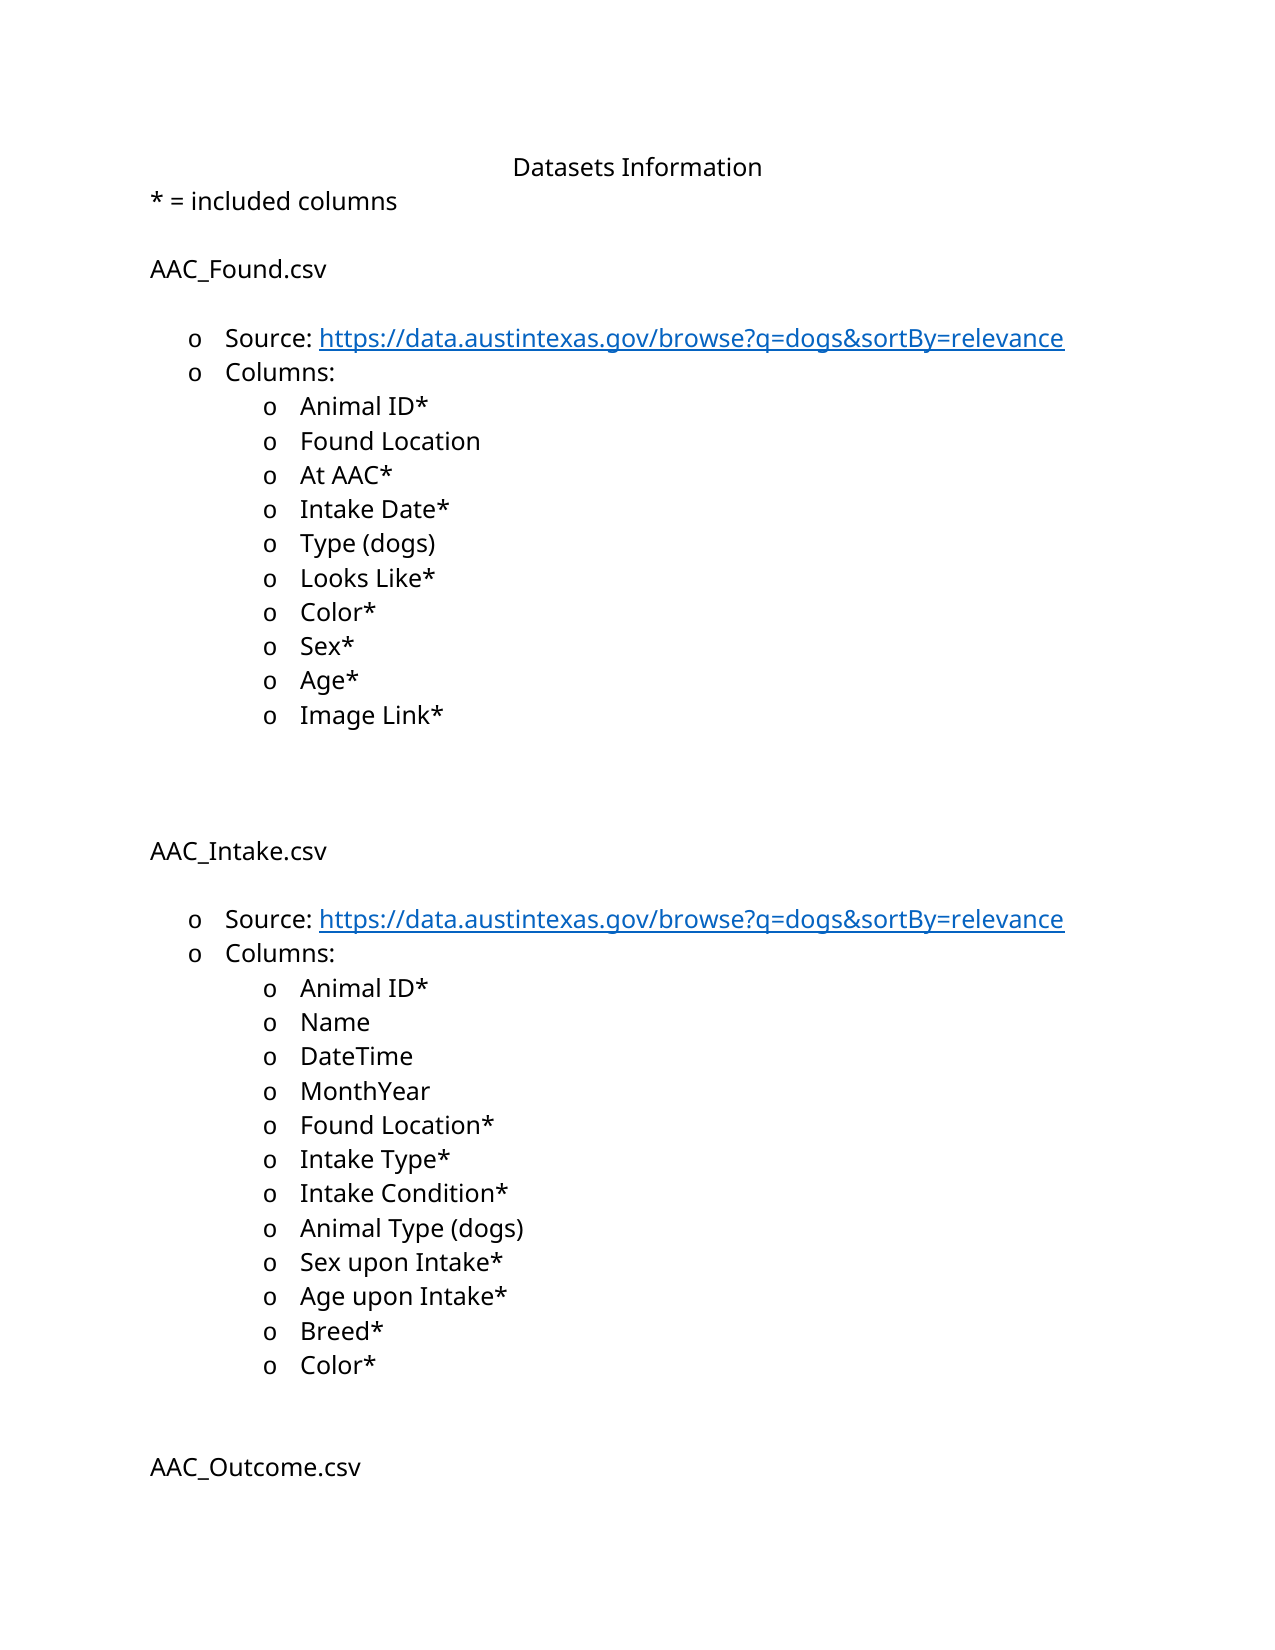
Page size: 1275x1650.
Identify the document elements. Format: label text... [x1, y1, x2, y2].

list Type (dogs) [262, 526, 1125, 560]
list Source: https://data.austintexas.gov/browse?q=dogs&sortBy=relevance [187, 320, 1125, 354]
list Animal ID* [262, 970, 1125, 1005]
list Sex upon Intake* [262, 1244, 1125, 1279]
list Columns: [187, 936, 1125, 970]
list Columns: [187, 354, 1125, 389]
list Intake Type* [262, 1142, 1125, 1176]
list Found Location [262, 423, 1125, 457]
text AAC_Intake.csv [150, 834, 1125, 868]
list Color* [262, 1347, 1125, 1382]
list Animal ID* [262, 389, 1125, 423]
list Age upon Intake* [262, 1279, 1125, 1313]
list Color* [262, 594, 1125, 629]
list DateTime [262, 1039, 1125, 1073]
text AAC_Outcome.csv [150, 1450, 1125, 1484]
list Breed* [262, 1313, 1125, 1347]
list Intake Condition* [262, 1176, 1125, 1210]
list MonthYear [262, 1073, 1125, 1107]
text AAC_Found.csv [150, 252, 1125, 286]
list Found Location* [262, 1107, 1125, 1142]
text Datasets Information [150, 150, 1125, 184]
list Intake Date* [262, 492, 1125, 526]
list = included columns [150, 184, 1125, 218]
list Age* [262, 663, 1125, 697]
list Source: https://data.austintexas.gov/browse?q=dogs&sortBy=relevance [187, 902, 1125, 936]
list Looks Like* [262, 560, 1125, 594]
list Name [262, 1005, 1125, 1039]
list Animal Type (dogs) [262, 1210, 1125, 1244]
list Image Link* [262, 697, 1125, 732]
list At AAC* [262, 457, 1125, 492]
list Sex* [262, 629, 1125, 663]
